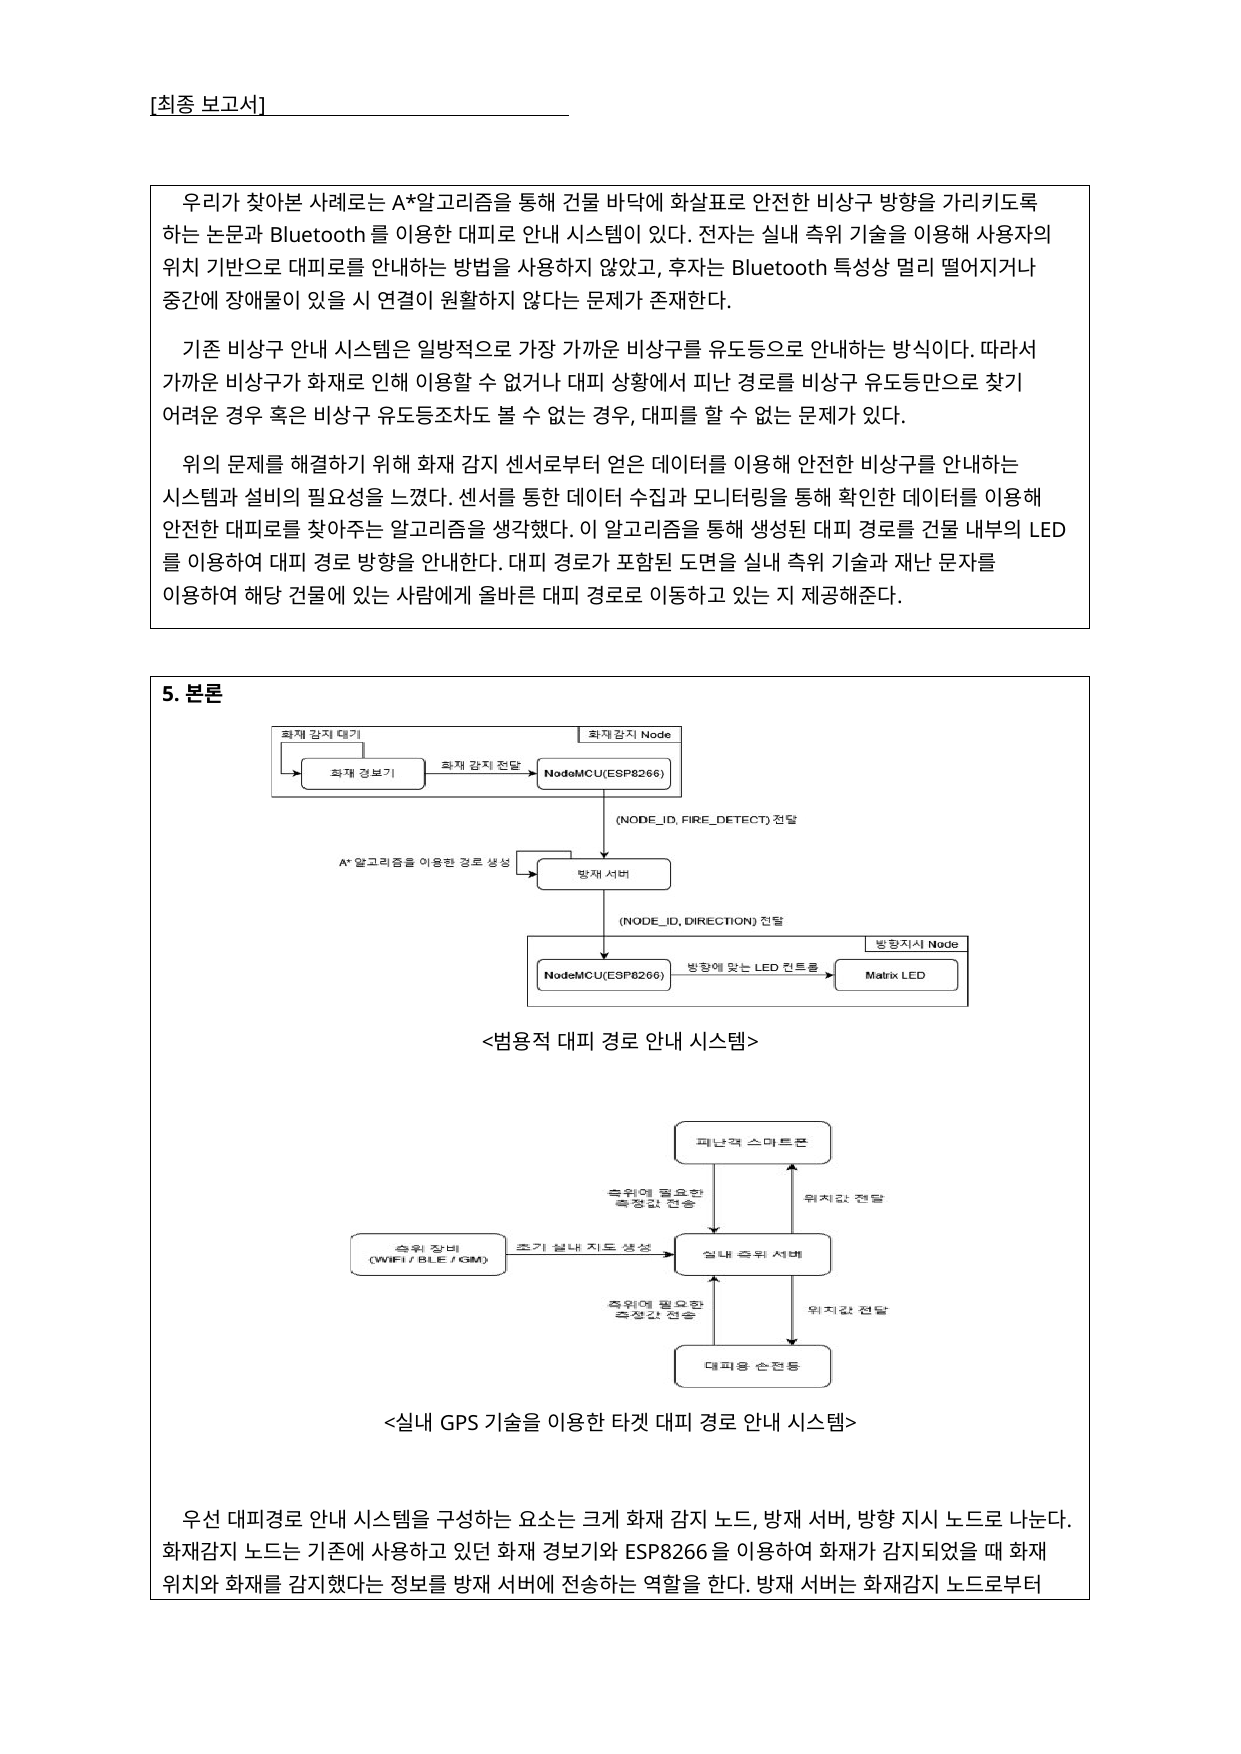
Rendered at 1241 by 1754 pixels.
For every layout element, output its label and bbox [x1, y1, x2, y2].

table_header [151, 677, 1089, 1599]
picture [350, 1121, 901, 1388]
table_header [151, 186, 1089, 628]
picture [271, 726, 969, 1007]
